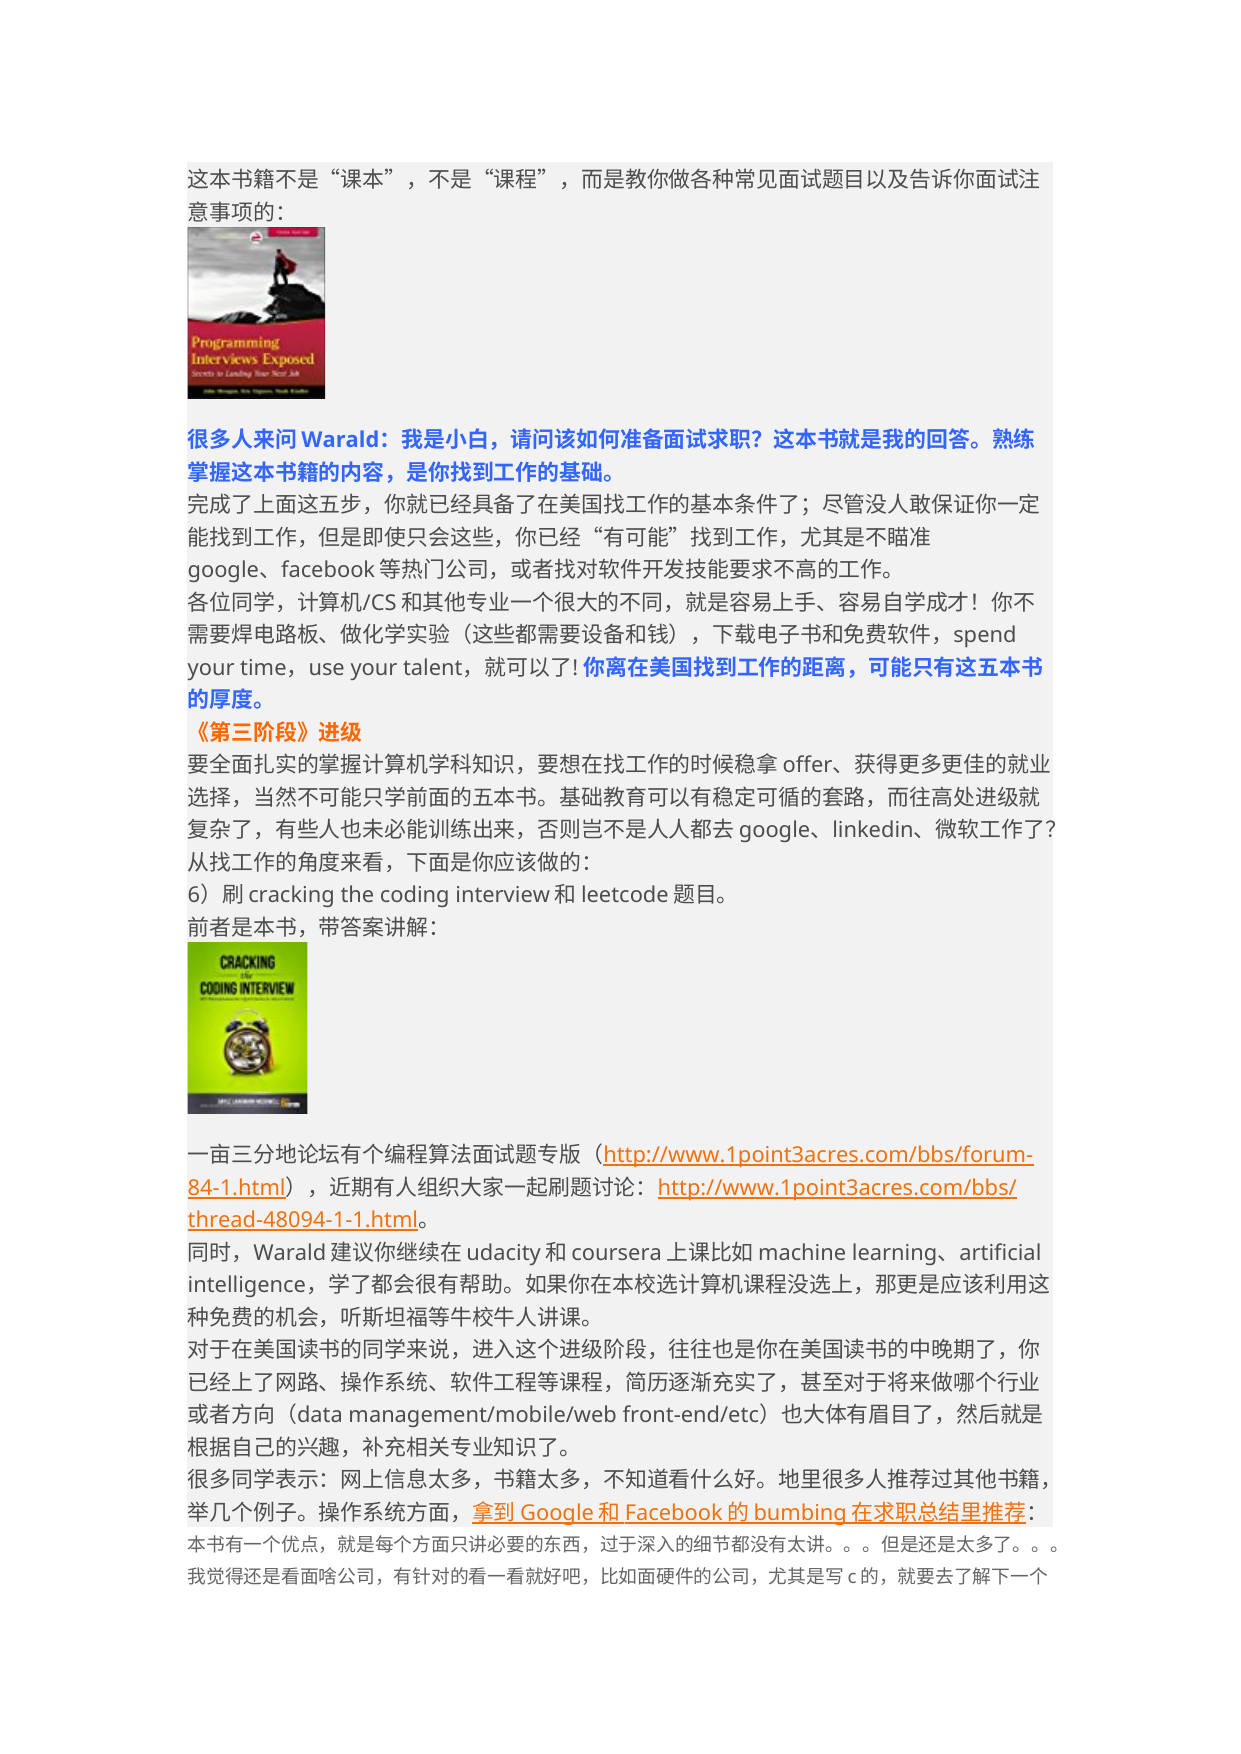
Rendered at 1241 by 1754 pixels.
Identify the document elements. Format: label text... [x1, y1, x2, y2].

text 从找工作的角度来看，下面是你应该做的： 6）刷cracking the coding interview和leetcode题目。 前者是本书，带答案讲解： [187, 844, 1053, 1137]
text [187, 1527, 1053, 1592]
text 很多同学表示：网上信息太多，书籍太多，不知道看什么好。地里很多人推荐过其他书籍，举几个例子。操作系统方面，拿到Google和Facebook的bumbing在求职总结里推荐： [187, 1462, 1053, 1527]
text 各位同学，计算机/CS和其他专业一个很大的不同，就是容易上手、容易自学成才！你不需要焊电路板、做化学实验（这些都需要设备和钱），下载电子书和免费软件，spend your time，use your talent，就可以了! 你离在美国找到工作的距离，可能只有这五本书的厚度。 [187, 584, 1053, 714]
text 对于在美国读书的同学来说，进入这个进级阶段，往往也是你在美国读书的中晚期了，你已经上了网路、操作系统、软件工程等课程，简历逐渐充实了，甚至对于将来做哪个行业或者方向（data management/mobile/web front-end/etc）也大体有眉目了，然后就是根据自己的兴趣，补充相关专业知识了。 [187, 1332, 1053, 1462]
picture [187, 227, 325, 399]
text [187, 162, 1053, 422]
text 很多人来问Warald：我是小白，请问该如何准备面试求职？这本书就是我的回答。熟练掌握这本书籍的内容，是你找到工作的基础。 [187, 422, 1053, 487]
text 一亩三分地论坛有个编程算法面试题专版（http://www.1point3acres.com/bbs/forum-84-1.html），近期有人组织大家一起刷题讨论：http://www.1point3acres.com/bbs/thread-48094-1-1.html。 [187, 1137, 1053, 1234]
text 《第三阶段》进级 [187, 714, 1053, 747]
text 完成了上面这五步，你就已经具备了在美国找工作的基本条件了；尽管没人敢保证你一定能找到工作，但是即使只会这些，你已经“有可能”找到工作，尤其是不瞄准google、facebook等热门公司，或者找对软件开发技能要求不高的工作。 [187, 487, 1053, 584]
text 要全面扎实的掌握计算机学科知识，要想在找工作的时候稳拿offer、获得更多更佳的就业选择，当然不可能只学前面的五本书。基础教育可以有稳定可循的套路，而往高处进级就复杂了，有些人也未必能训练出来，否则岂不是人人都去google、linkedin、微软工作了？ [187, 747, 1053, 844]
text 同时，Warald建议你继续在udacity和coursera上课比如machine learning、artificial intelligence，学了都会很有帮助。如果你在本校选计算机课程没选上，那更是应该利用这种免费的机会，听斯坦福等牛校牛人讲课。 [187, 1234, 1053, 1332]
picture [187, 942, 308, 1114]
